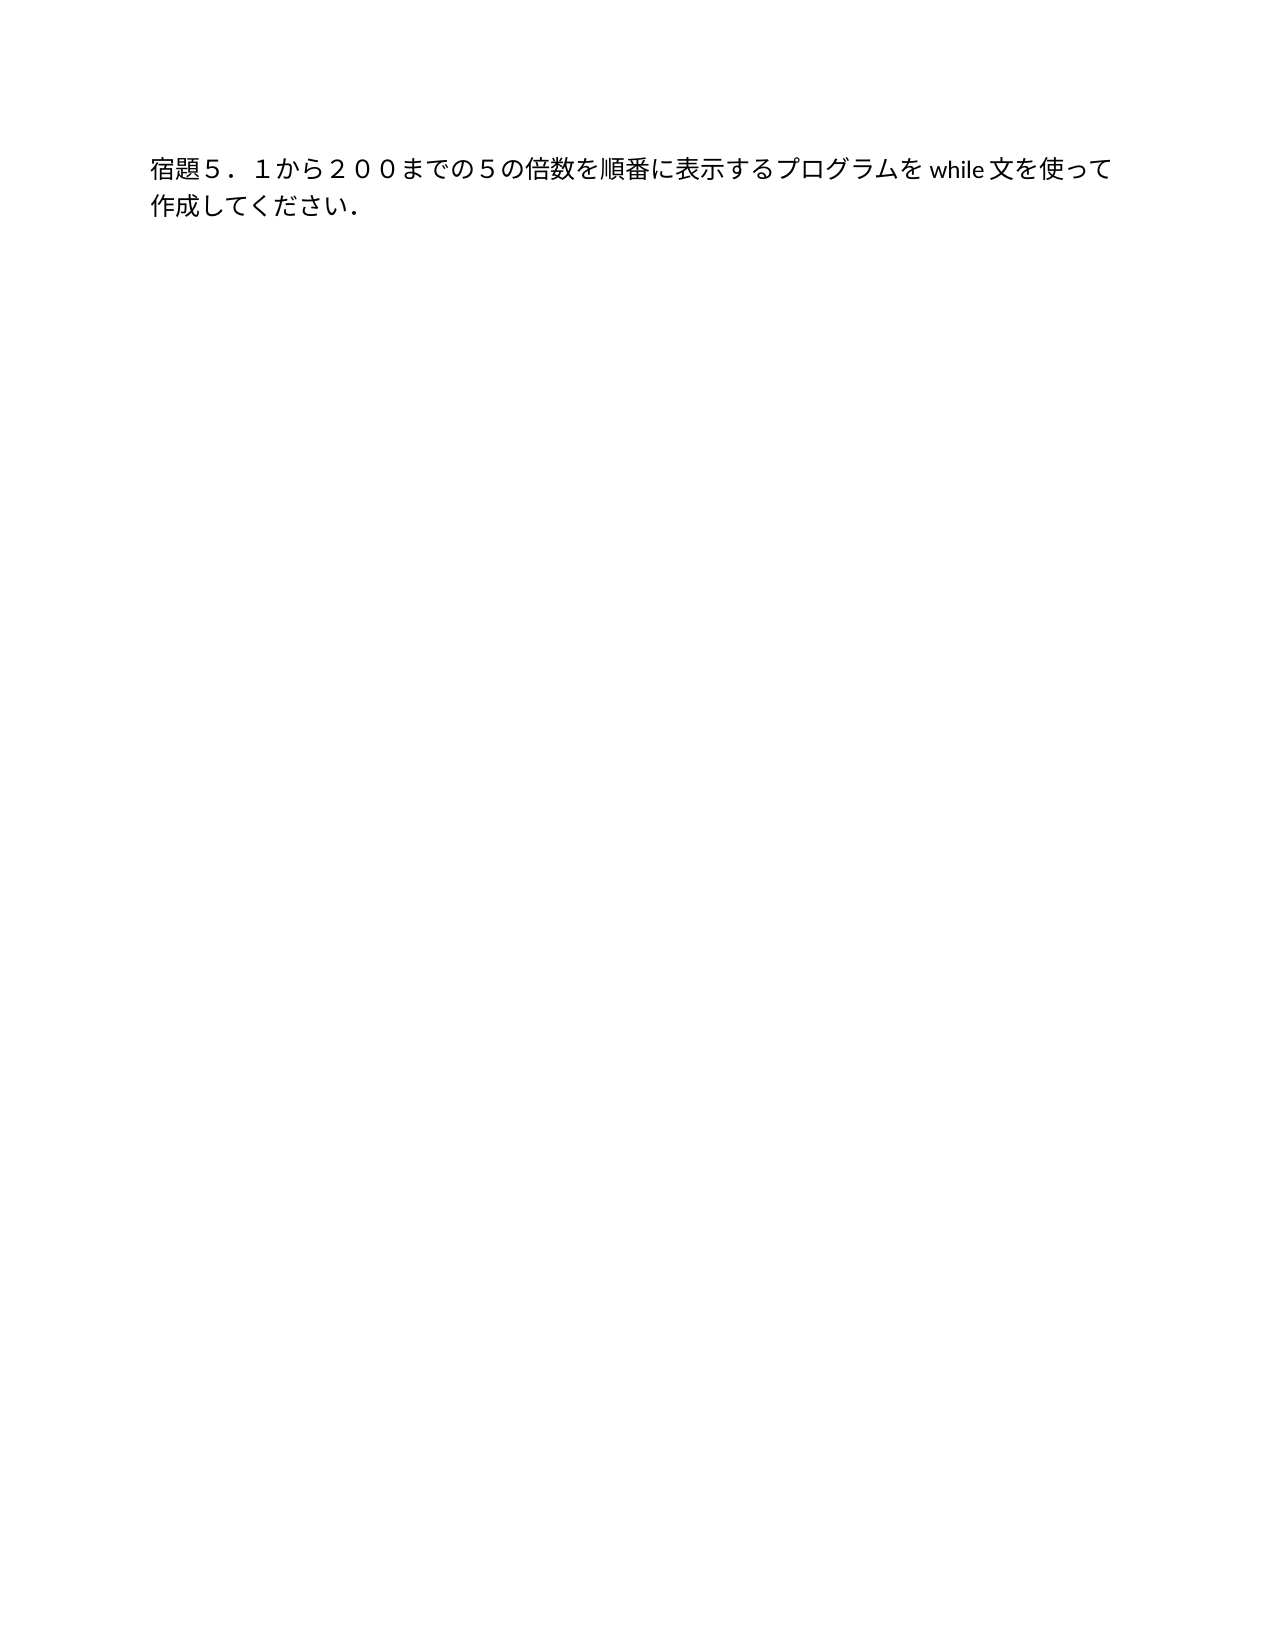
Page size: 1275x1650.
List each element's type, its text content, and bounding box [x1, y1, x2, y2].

text 宿題５．１から２００までの５の倍数を順番に表示するプログラムをwhile文を使って作成してください． [150, 150, 1125, 222]
